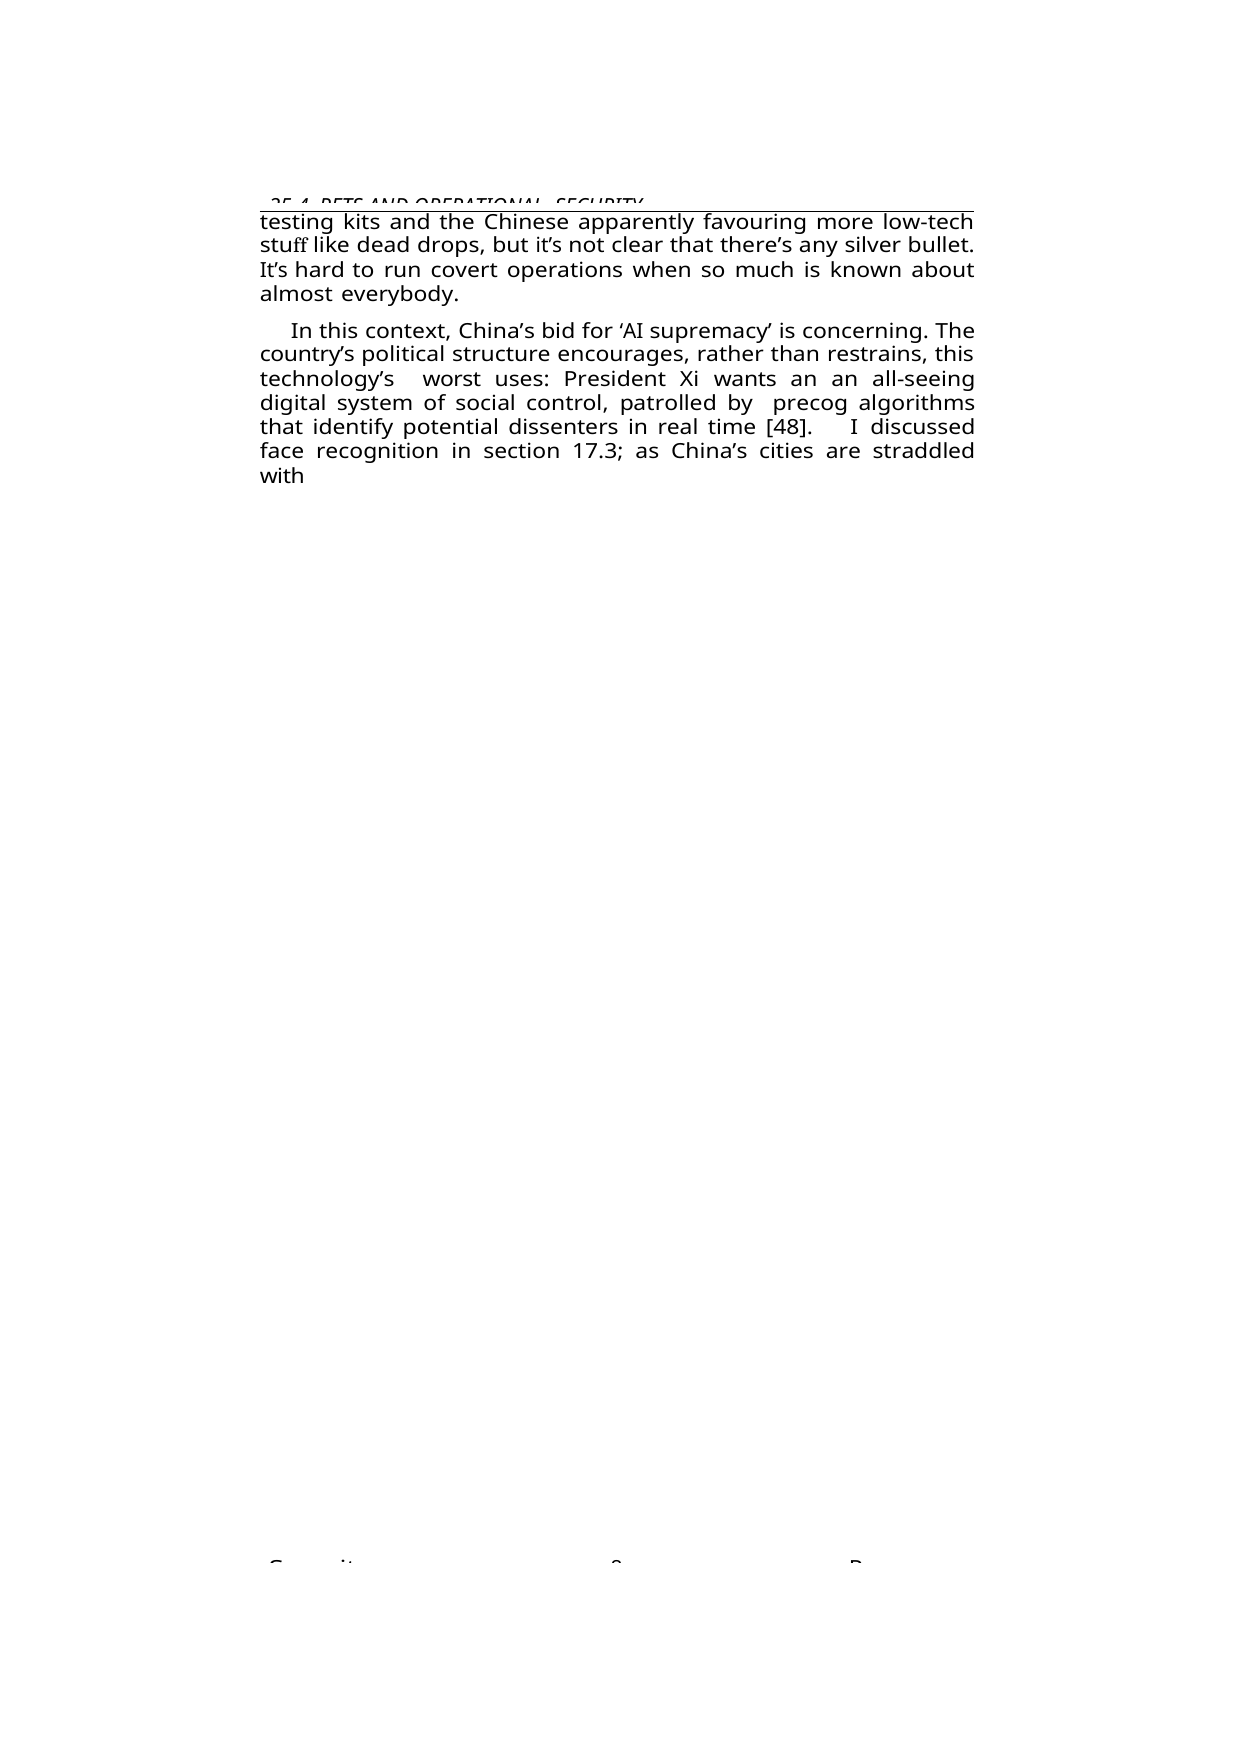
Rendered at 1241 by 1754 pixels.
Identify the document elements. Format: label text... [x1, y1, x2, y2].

text In this context, China’s bid for ‘AI supremacy’ is concerning. The country’s political structure encourages, rather than restrains, this technology’s worst uses: President Xi wants an an all-seeing digital system of social control, patrolled by precog algorithms that identify potential dissenters in real time [48]. I discussed face recognition in section 17.3; as China’s cities are straddled with [259, 319, 975, 489]
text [259, 210, 975, 307]
